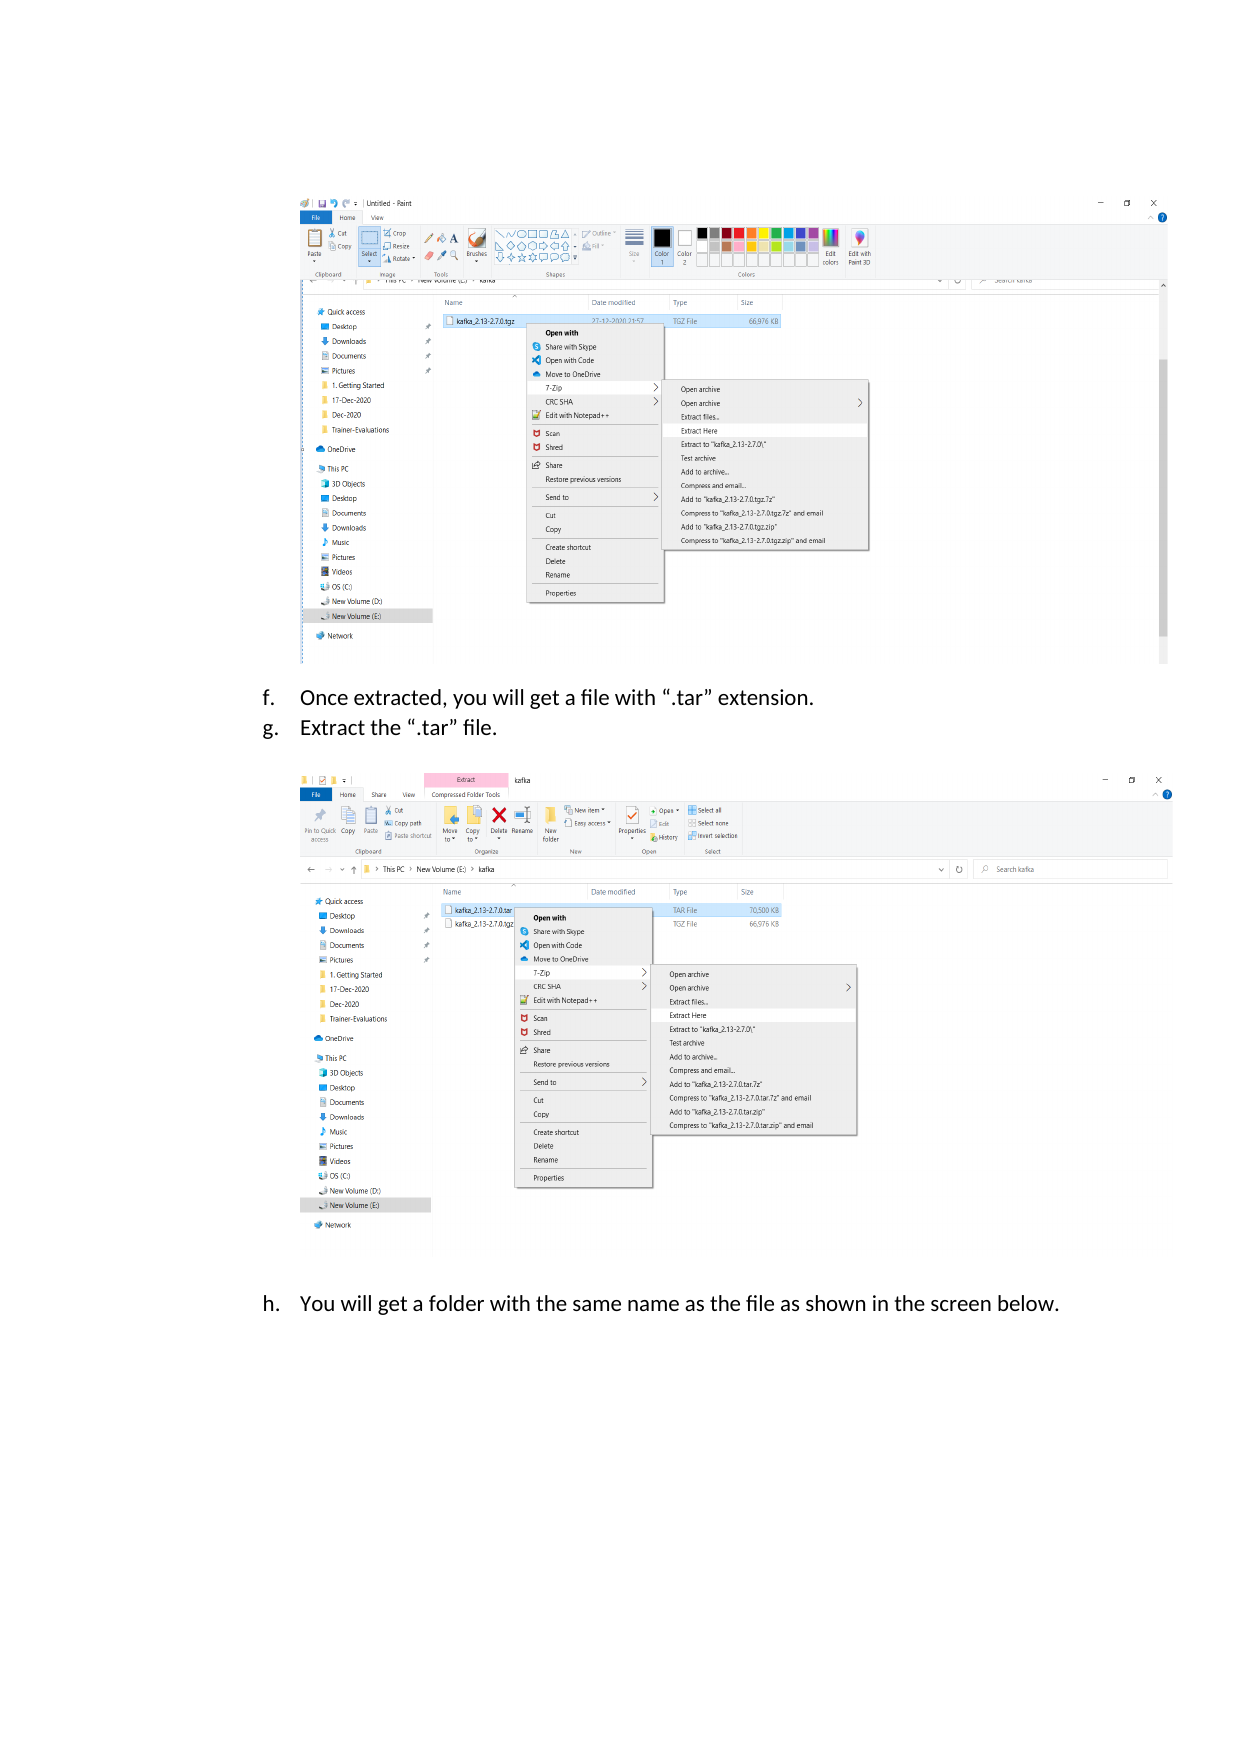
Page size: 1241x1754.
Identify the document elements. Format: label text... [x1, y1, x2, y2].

list You will get a folder with the same name as the file as shown in the screen below. [262, 1289, 1090, 1317]
list Extract the “.tar” file. [262, 713, 1090, 741]
picture [300, 773, 1173, 1257]
list Once extracted, you will get a file with “.tar” extension. [262, 683, 1090, 711]
picture [300, 196, 1168, 664]
